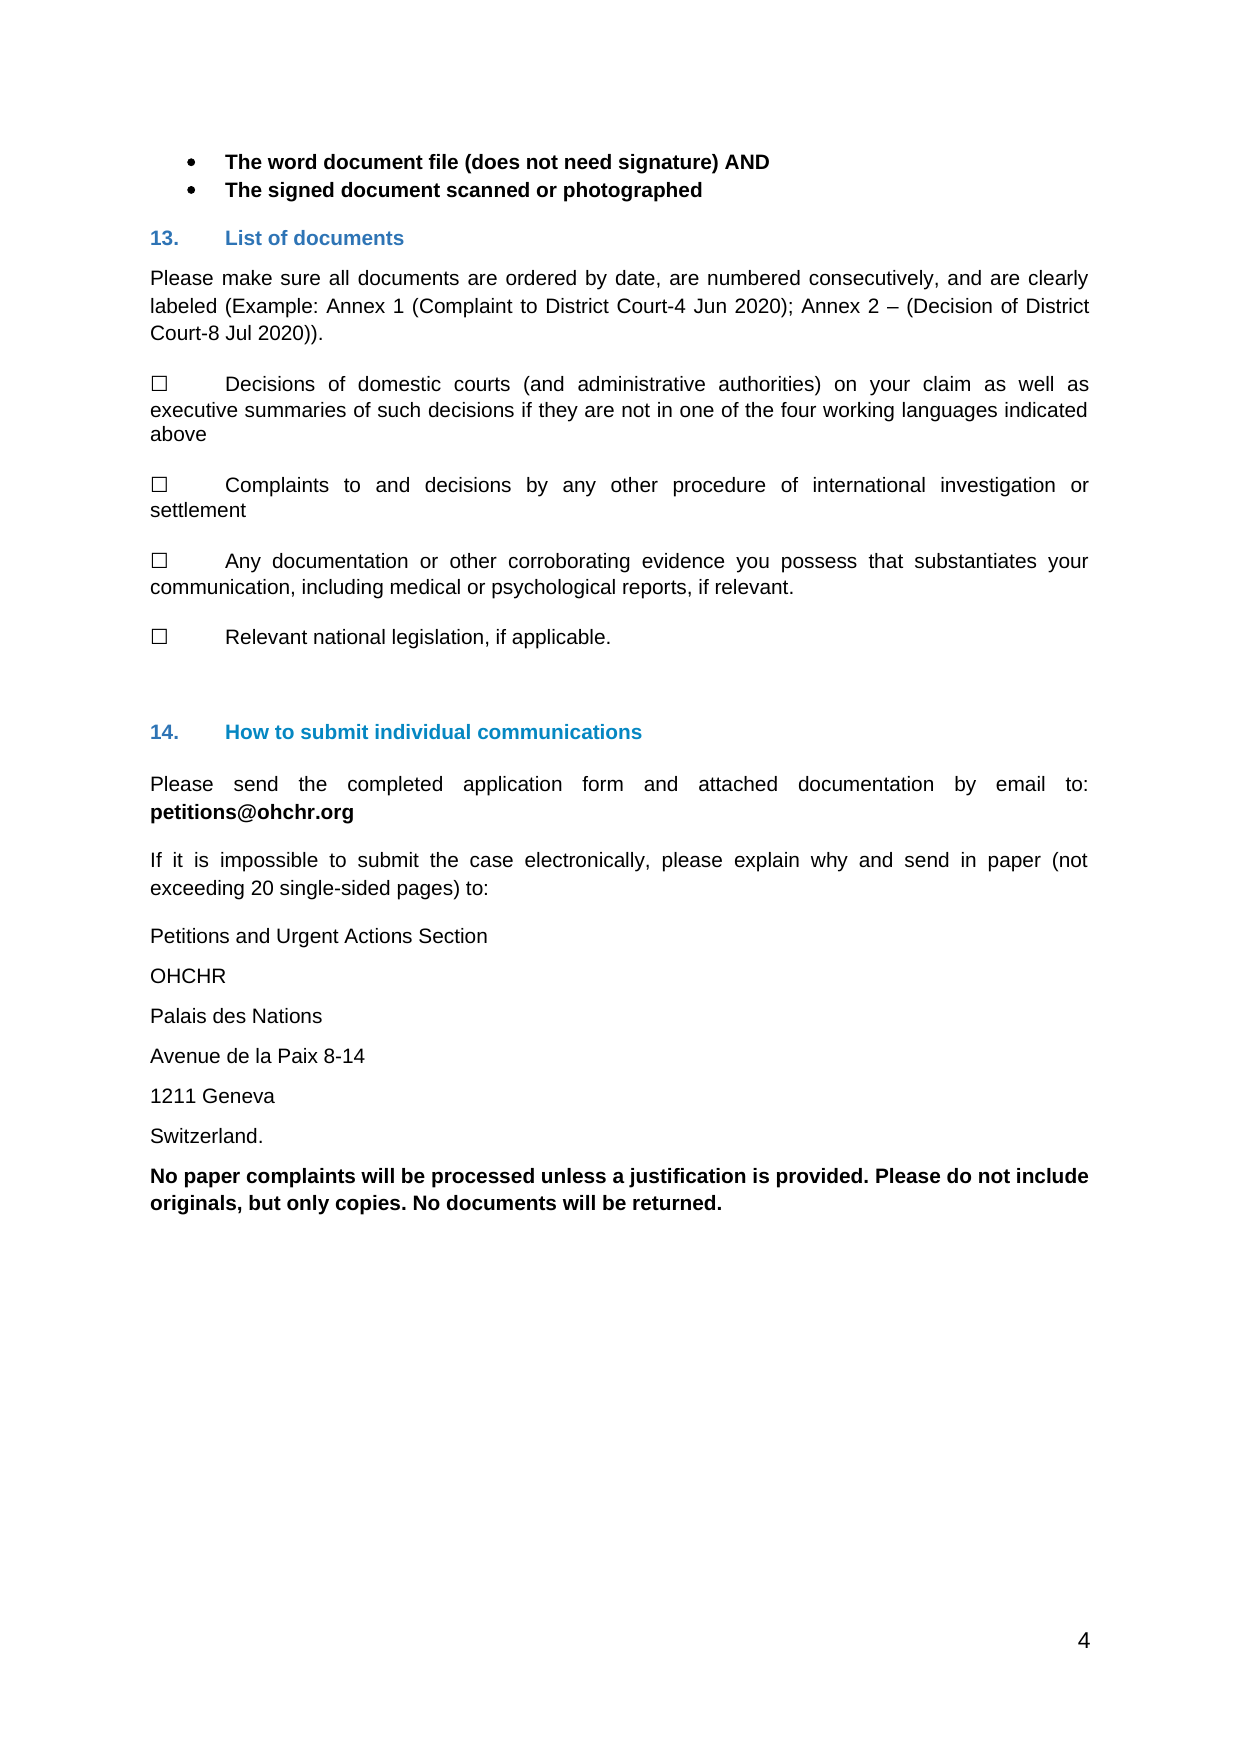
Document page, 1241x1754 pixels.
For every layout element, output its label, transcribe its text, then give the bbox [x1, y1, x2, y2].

text 1211 Geneva [150, 1084, 1090, 1108]
text Petitions and Urgent Actions Section [150, 924, 1090, 948]
text Switzerland. [150, 1124, 1090, 1148]
list Decisions of domestic courts (and administrative authorities) on your claim as well as executive summaries of such decisions if they are not in one of the four working languages indicated above [150, 369, 1090, 446]
text OHCHR [150, 964, 1090, 988]
list Relevant national legislation, if applicable. [150, 622, 1090, 651]
list The signed document scanned or photographed [187, 178, 1090, 202]
text Avenue de la Paix 8-14 [150, 1044, 1090, 1068]
text Palais des Nations [150, 1004, 1090, 1028]
subtitle How to submit individual communications [150, 719, 1090, 743]
list Any documentation or other corroborating evidence you possess that substantiates your communication, including medical or psychological reports, if relevant. [150, 546, 1090, 598]
list The word document file (does not need signature) AND [187, 150, 1090, 174]
list Complaints to and decisions by any other procedure of international investigation or settlement [150, 470, 1090, 522]
text No paper complaints will be processed unless a justification is provided. Please do not include originals, but only copies. No documents will be returned. [150, 1164, 1090, 1215]
subtitle List of documents [150, 226, 1090, 250]
text Please make sure all documents are ordered by date, are numbered consecutively, and are clearly labeled (Example: Annex 1 (Complaint to District Court-4 Jun 2020); Annex 2 – (Decision of District Court-8 Jul 2020)). [150, 266, 1090, 345]
text If it is impossible to submit the case electronically, please explain why and send in paper (not exceeding 20 single-sided pages) to: [150, 848, 1090, 899]
text Please send the completed application form and attached documentation by email to: petitions@ohchr.org [150, 772, 1090, 823]
